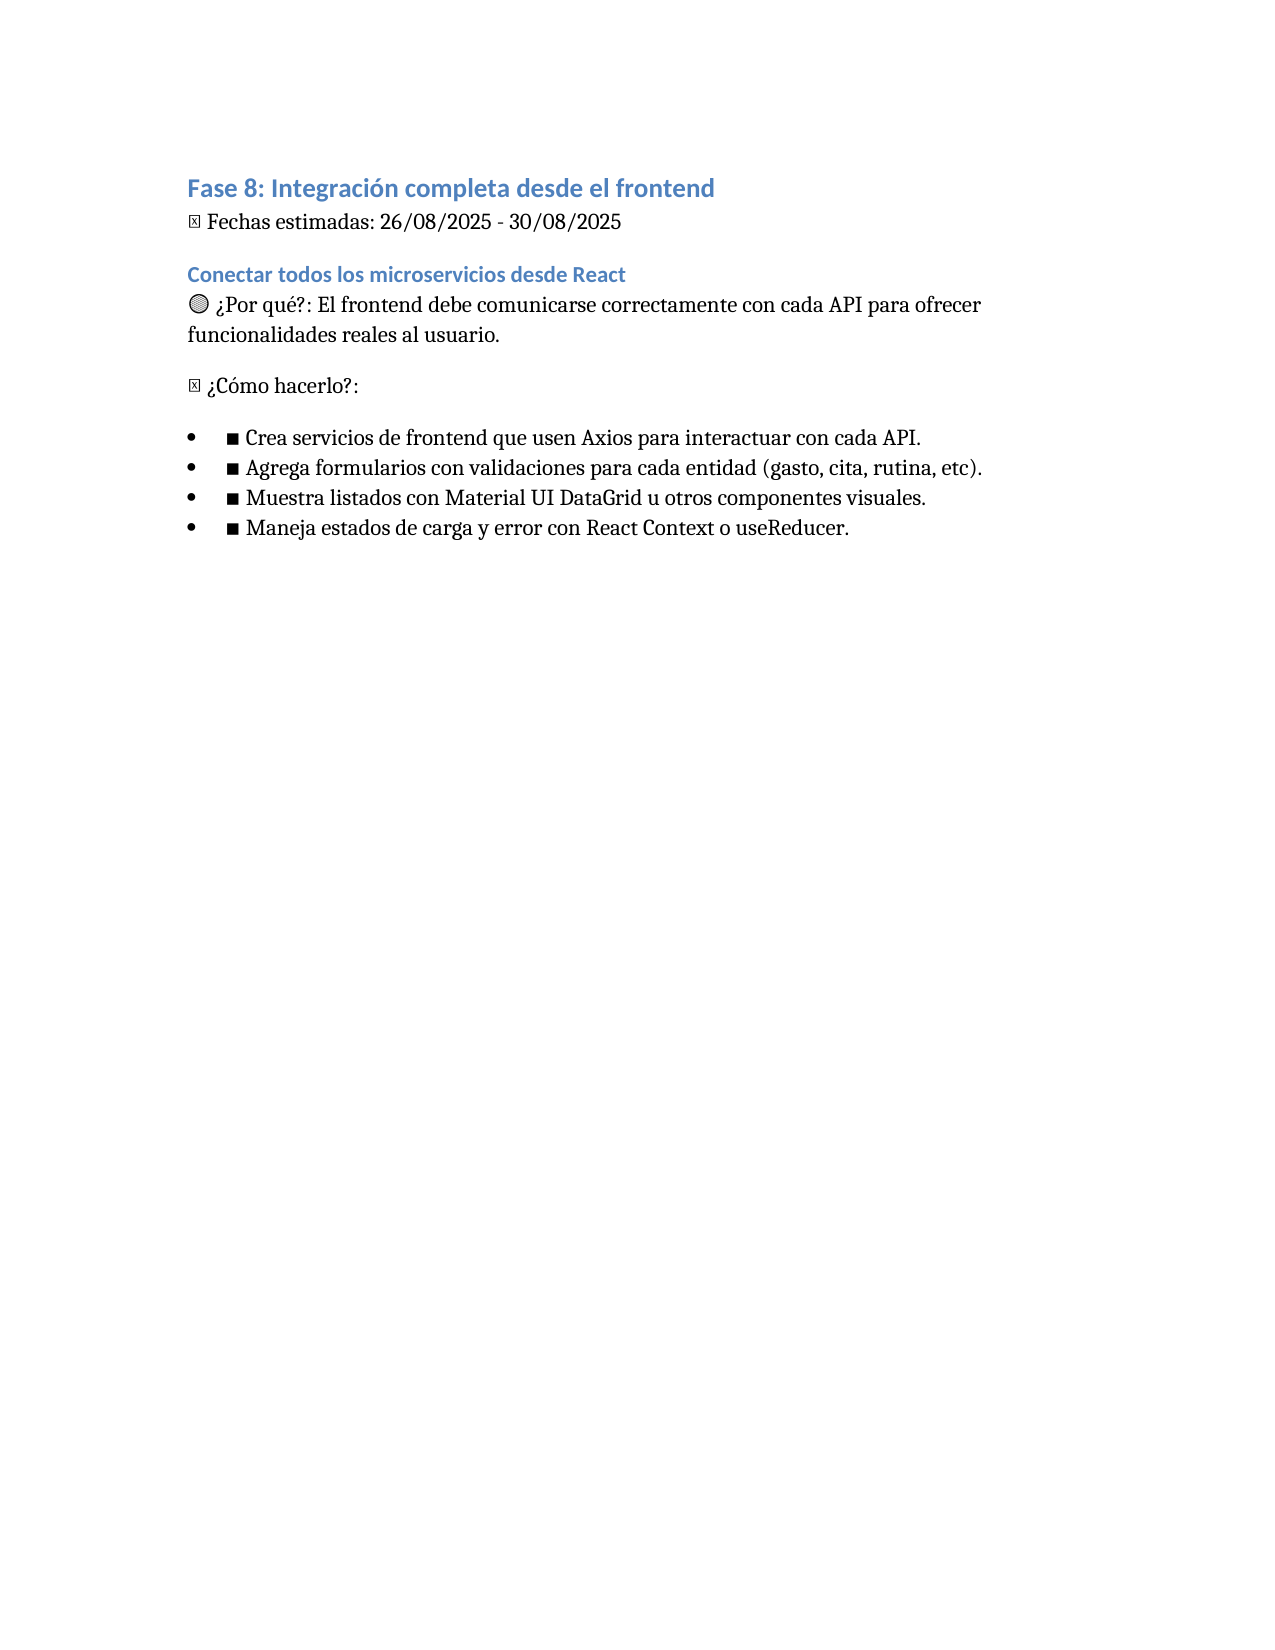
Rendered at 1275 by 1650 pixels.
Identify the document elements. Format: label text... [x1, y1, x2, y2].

list ▪ Crea servicios de frontend que usen Axios para interactuar con cada API. [187, 424, 1087, 451]
text 🔧 ¿Cómo hacerlo?: [187, 373, 1087, 399]
list ▪ Agrega formularios con validaciones para cada entidad (gasto, cita, rutina, etc). [187, 454, 1087, 481]
text 🟡 ¿Por qué?: El frontend debe comunicarse correctamente con cada API para ofrecer funcionalidades reales al usuario. [187, 292, 1087, 348]
subtitle Fase 8: Integración completa desde el frontend [187, 171, 1087, 204]
list ▪ Muestra listados con Material UI DataGrid u otros componentes visuales. [187, 485, 1087, 511]
subtitle Conectar todos los microservicios desde React [187, 260, 1087, 288]
list ▪ Maneja estados de carga y error con React Context o useReducer. [187, 515, 1087, 541]
text 📅 Fechas estimadas: 26/08/2025 - 30/08/2025 [187, 209, 1087, 235]
